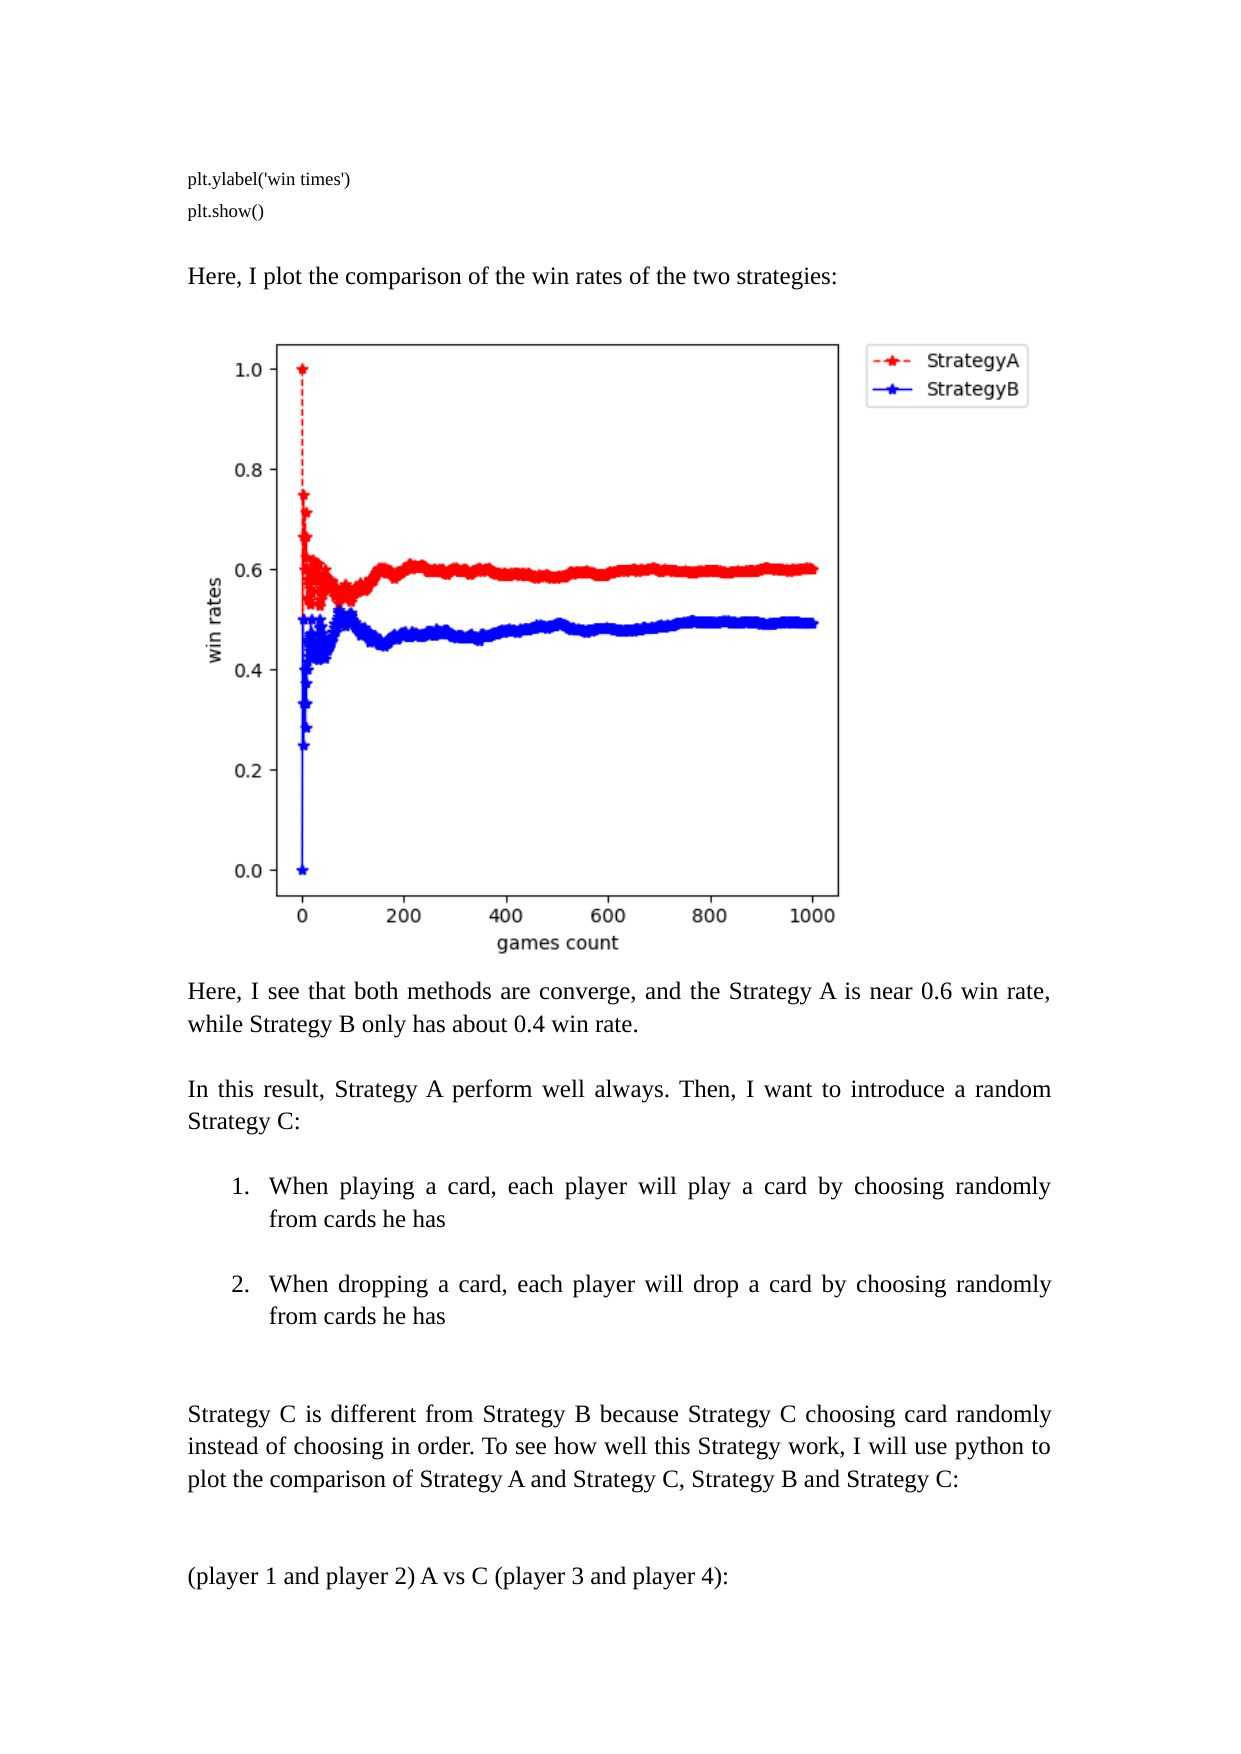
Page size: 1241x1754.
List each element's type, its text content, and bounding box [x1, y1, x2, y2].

picture [187, 324, 1053, 974]
text Strategy C is different from Strategy B because Strategy C choosing card randomly instead of choosing in order. To see how well this Strategy work, I will use python to plot the comparison of Strategy A and Strategy C, Strategy B and Strategy C: [187, 1397, 1053, 1494]
text (player 1 and player 2) A vs C (player 3 and player 4): [187, 1559, 1053, 1592]
list When dropping a card, each player will drop a card by choosing randomly from cards he has [231, 1267, 1053, 1332]
text plt.show() [187, 194, 1053, 227]
text Here, I see that both methods are converge, and the Strategy A is near 0.6 win rate, while Strategy B only has about 0.4 win rate. [187, 974, 1053, 1039]
text Here, I plot the comparison of the win rates of the two strategies: [187, 259, 1053, 292]
list When playing a card, each player will play a card by choosing randomly from cards he has [231, 1169, 1053, 1234]
text plt.ylabel('win times') [187, 162, 1053, 194]
text In this result, Strategy A perform well always. Then, I want to introduce a random Strategy C: [187, 1072, 1053, 1137]
